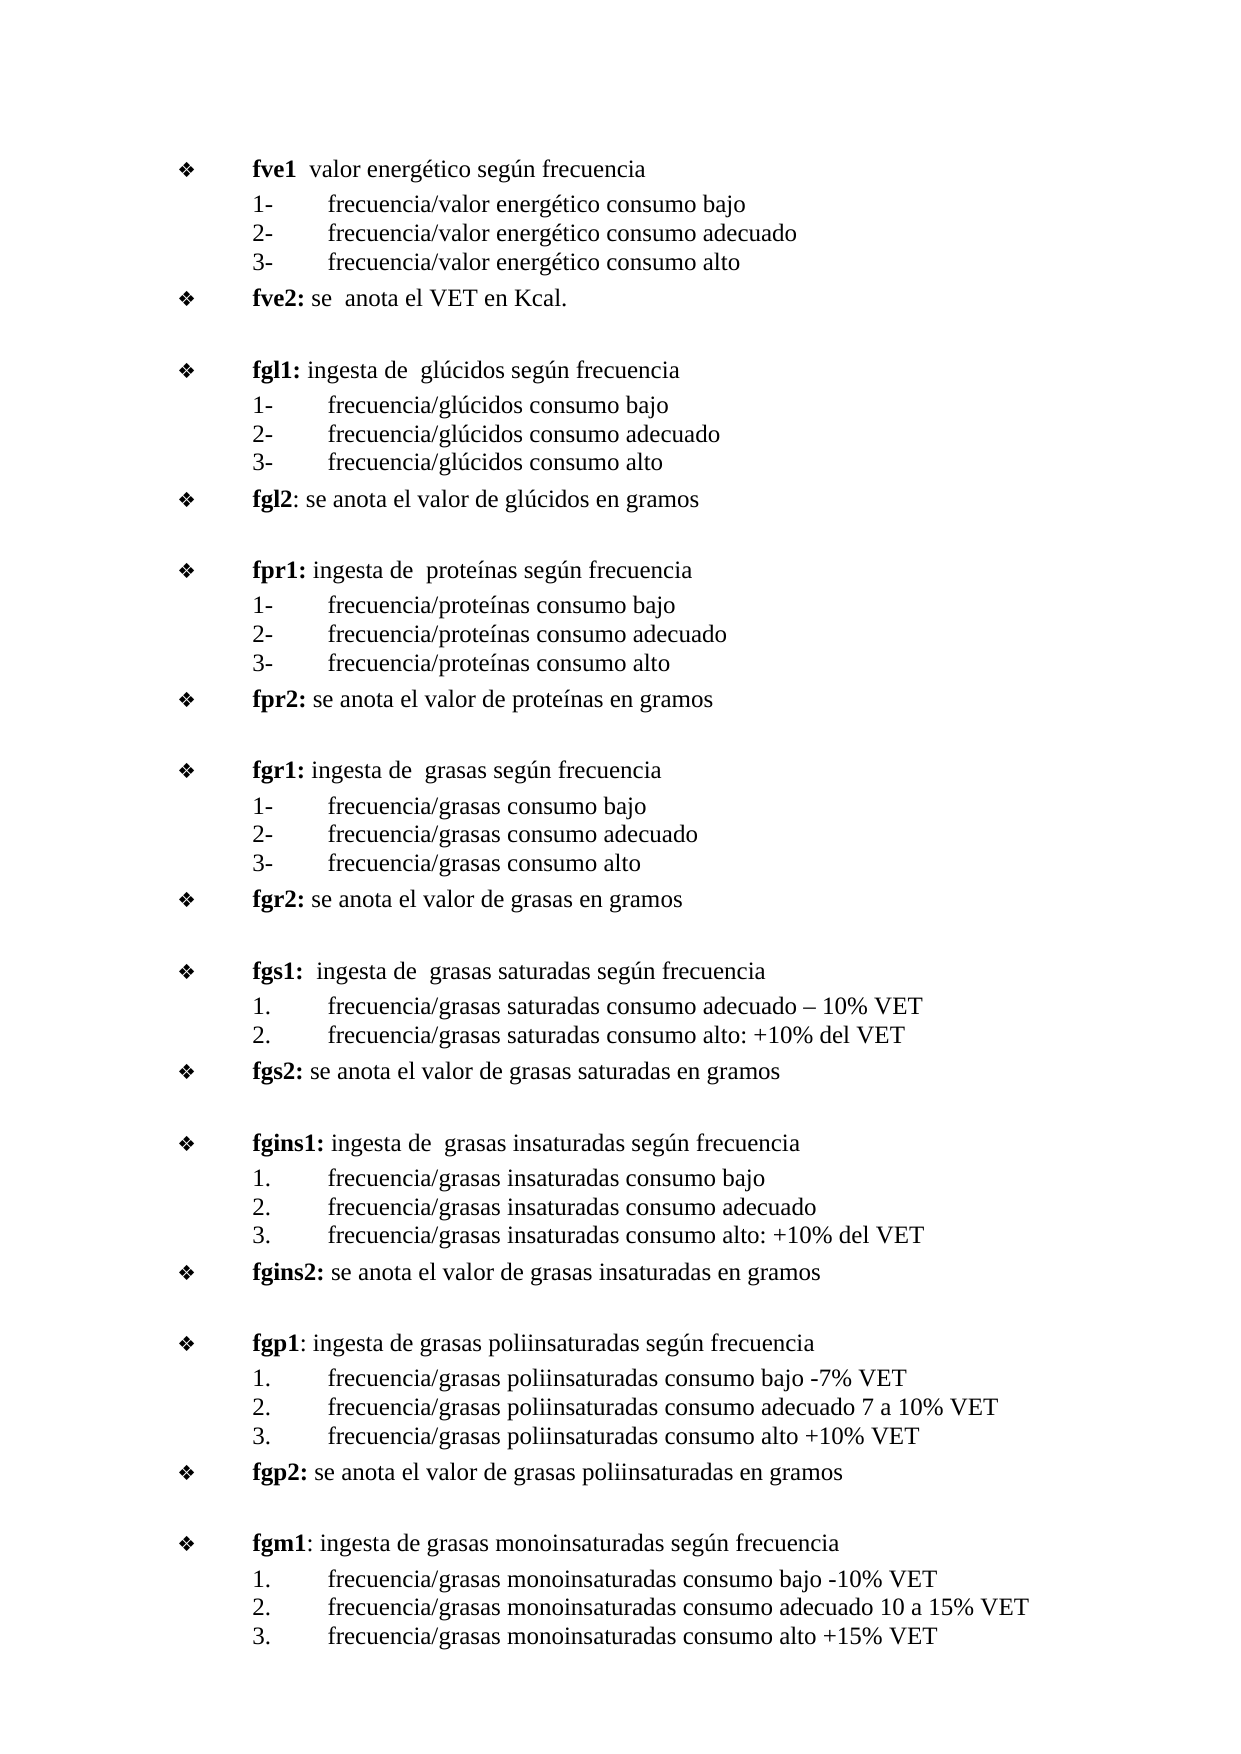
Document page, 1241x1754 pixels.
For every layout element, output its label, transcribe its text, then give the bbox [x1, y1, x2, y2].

list frecuencia/grasas insaturadas consumo alto: +10% del VET [252, 1220, 1063, 1249]
list frecuencia/valor energético consumo alto [252, 247, 1063, 276]
list fgs2: se anota el valor de grasas saturadas en gramos [177, 1049, 1063, 1091]
list frecuencia/grasas consumo alto [252, 848, 1063, 877]
list frecuencia/glúcidos consumo alto [252, 447, 1063, 476]
list frecuencia/proteínas consumo bajo [252, 590, 1063, 619]
list fgr1: ingesta de grasas según frecuencia [177, 748, 1063, 791]
list fve1 valor energético según frecuencia [177, 147, 1063, 189]
list fgp1: ingesta de grasas poliinsaturadas según frecuencia [177, 1321, 1063, 1363]
list frecuencia/glúcidos consumo adecuado [252, 419, 1063, 447]
list frecuencia/glúcidos consumo bajo [252, 390, 1063, 419]
list fpr2: se anota el valor de proteínas en gramos [177, 677, 1063, 719]
list fgm1: ingesta de grasas monoinsaturadas según frecuencia [177, 1521, 1063, 1564]
list frecuencia/grasas poliinsaturadas consumo alto +10% VET [252, 1421, 1063, 1449]
list frecuencia/grasas monoinsaturadas consumo bajo -10% VET [252, 1564, 1063, 1592]
list frecuencia/valor energético consumo adecuado [252, 218, 1063, 247]
list frecuencia/grasas poliinsaturadas consumo adecuado 7 a 10% VET [252, 1392, 1063, 1421]
list frecuencia/valor energético consumo bajo [252, 189, 1063, 218]
list fve2: se anota el VET en Kcal. [177, 276, 1063, 318]
list fgl1: ingesta de glúcidos según frecuencia [177, 347, 1063, 390]
list fpr1: ingesta de proteínas según frecuencia [177, 548, 1063, 590]
list frecuencia/proteínas consumo alto [252, 648, 1063, 677]
list frecuencia/grasas poliinsaturadas consumo bajo -7% VET [252, 1363, 1063, 1392]
list frecuencia/grasas consumo adecuado [252, 819, 1063, 848]
list fgl2: se anota el valor de glúcidos en gramos [177, 476, 1063, 519]
list frecuencia/grasas monoinsaturadas consumo alto +15% VET [252, 1621, 1063, 1650]
list fgs1: ingesta de grasas saturadas según frecuencia [177, 948, 1063, 991]
list frecuencia/grasas insaturadas consumo bajo [252, 1163, 1063, 1192]
list fgr2: se anota el valor de grasas en gramos [177, 877, 1063, 920]
list frecuencia/grasas consumo bajo [252, 791, 1063, 819]
list fgp2: se anota el valor de grasas poliinsaturadas en gramos [177, 1449, 1063, 1492]
list frecuencia/grasas monoinsaturadas consumo adecuado 10 a 15% VET [252, 1592, 1063, 1621]
list frecuencia/grasas saturadas consumo adecuado – 10% VET [252, 991, 1063, 1020]
list frecuencia/proteínas consumo adecuado [252, 619, 1063, 648]
list frecuencia/grasas saturadas consumo alto: +10% del VET [252, 1020, 1063, 1049]
list frecuencia/grasas insaturadas consumo adecuado [252, 1192, 1063, 1220]
list fgins2: se anota el valor de grasas insaturadas en gramos [177, 1249, 1063, 1292]
list fgins1: ingesta de grasas insaturadas según frecuencia [177, 1120, 1063, 1163]
